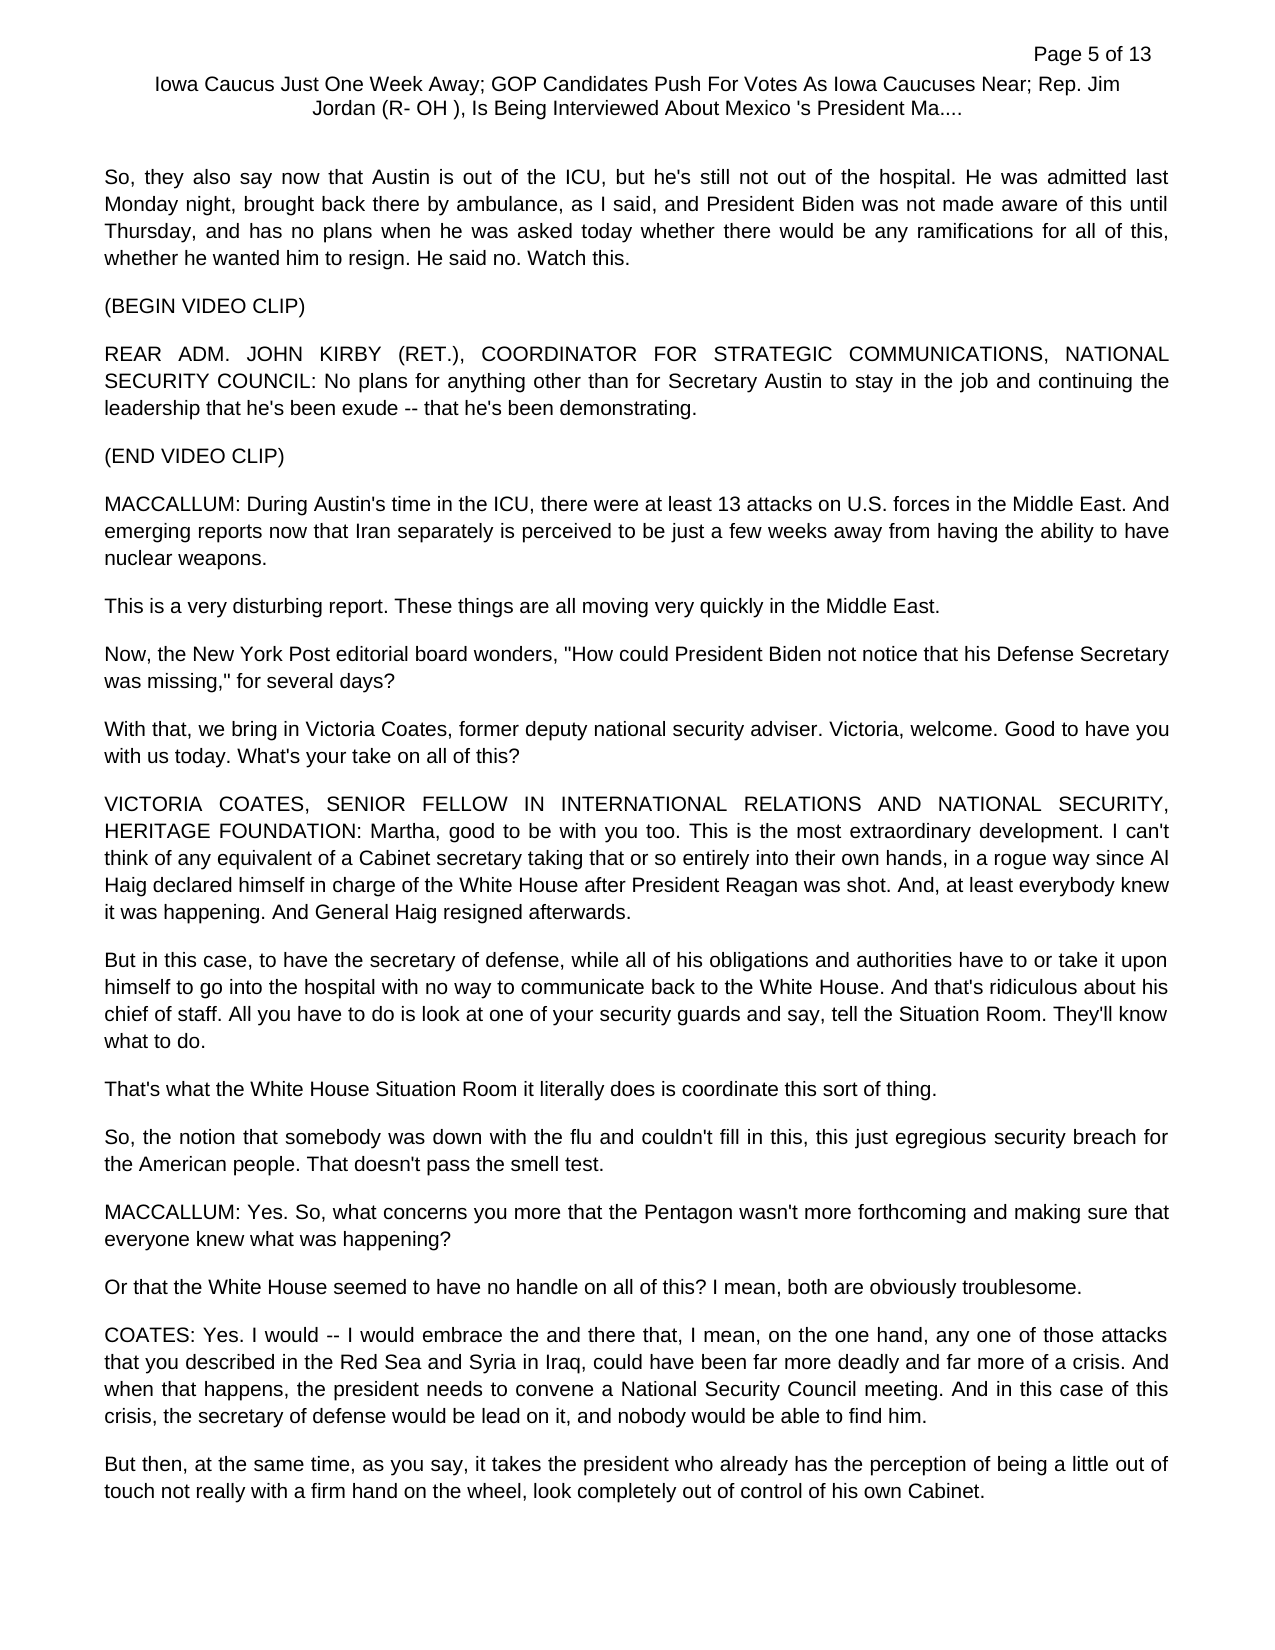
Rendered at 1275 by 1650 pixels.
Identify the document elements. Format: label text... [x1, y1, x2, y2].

text VICTORIA COATES, SENIOR FELLOW IN INTERNATIONAL RELATIONS AND NATIONAL SECURITY, HERITAGE FOUNDATION: Martha, good to be with you too. This is the most extraordinary development. I can't think of any equivalent of a Cabinet secretary taking that or so entirely into their own hands, in a rogue way since Al Haig declared himself in charge of the White House after President Reagan was shot. And, at least everybody knew it was happening. And General Haig resigned afterwards. [104, 788, 1171, 924]
text MACCALLUM: Yes. So, what concerns you more that the Pentagon wasn't more forthcoming and making sure that everyone knew what was happening? [104, 1197, 1171, 1251]
text REAR ADM. JOHN KIRBY (RET.), COORDINATOR FOR STRATEGIC COMMUNICATIONS, NATIONAL SECURITY COUNCIL: No plans for anything other than for Secretary Austin to stay in the job and continuing the leadership that he's been exude -- that he's been demonstrating. [104, 338, 1171, 420]
text That's what the White House Situation Room it literally does is coordinate this sort of thing. [104, 1074, 1171, 1101]
text (END VIDEO CLIP) [104, 441, 1171, 468]
text COATES: Yes. I would -- I would embrace the and there that, I mean, on the one hand, any one of those attacks that you described in the Red Sea and Syria in Iraq, could have been far more deadly and far more of a crisis. And when that happens, the president needs to convene a National Security Council meeting. And in this case of this crisis, the secretary of defense would be lead on it, and nobody would be able to find him. [104, 1320, 1171, 1428]
text So, they also say now that Austin is out of the ICU, but he's still not out of the hospital. He was admitted last Monday night, brought back there by ambulance, as I said, and President Biden was not made aware of this until Thursday, and has no plans when he was asked today whether there would be any ramifications for all of this, whether he wanted him to resign. He said no. Watch this. [104, 161, 1171, 270]
text MACCALLUM: During Austin's time in the ICU, there were at least 13 attacks on U.S. forces in the Middle East. And emerging reports now that Iran separately is perceived to be just a few weeks away from having the ability to have nuclear weapons. [104, 488, 1171, 570]
text This is a very disturbing report. These things are all moving very quickly in the Middle East. [104, 591, 1171, 618]
text Now, the New York Post editorial board wonders, "How could President Biden not notice that his Defense Secretary was missing," for several days? [104, 638, 1171, 693]
text So, the notion that somebody was down with the flu and couldn't fill in this, this just egregious security breach for the American people. That doesn't pass the smell test. [104, 1122, 1171, 1176]
text But then, at the same time, as you say, it takes the president who already has the perception of being a little out of touch not really with a firm hand on the wheel, look completely out of control of his own Cabinet. [104, 1449, 1171, 1503]
text Or that the White House seemed to have no handle on all of this? I mean, both are obviously troublesome. [104, 1272, 1171, 1299]
text But in this case, to have the secretary of defense, while all of his obligations and authorities have to or take it upon himself to go into the hospital with no way to communicate back to the White House. And that's ridiculous about his chief of staff. All you have to do is look at one of your security guards and say, tell the Situation Room. They'll know what to do. [104, 945, 1171, 1053]
text (BEGIN VIDEO CLIP) [104, 291, 1171, 318]
text With that, we bring in Victoria Coates, former deputy national security adviser. Victoria, welcome. Good to have you with us today. What's your take on all of this? [104, 713, 1171, 768]
